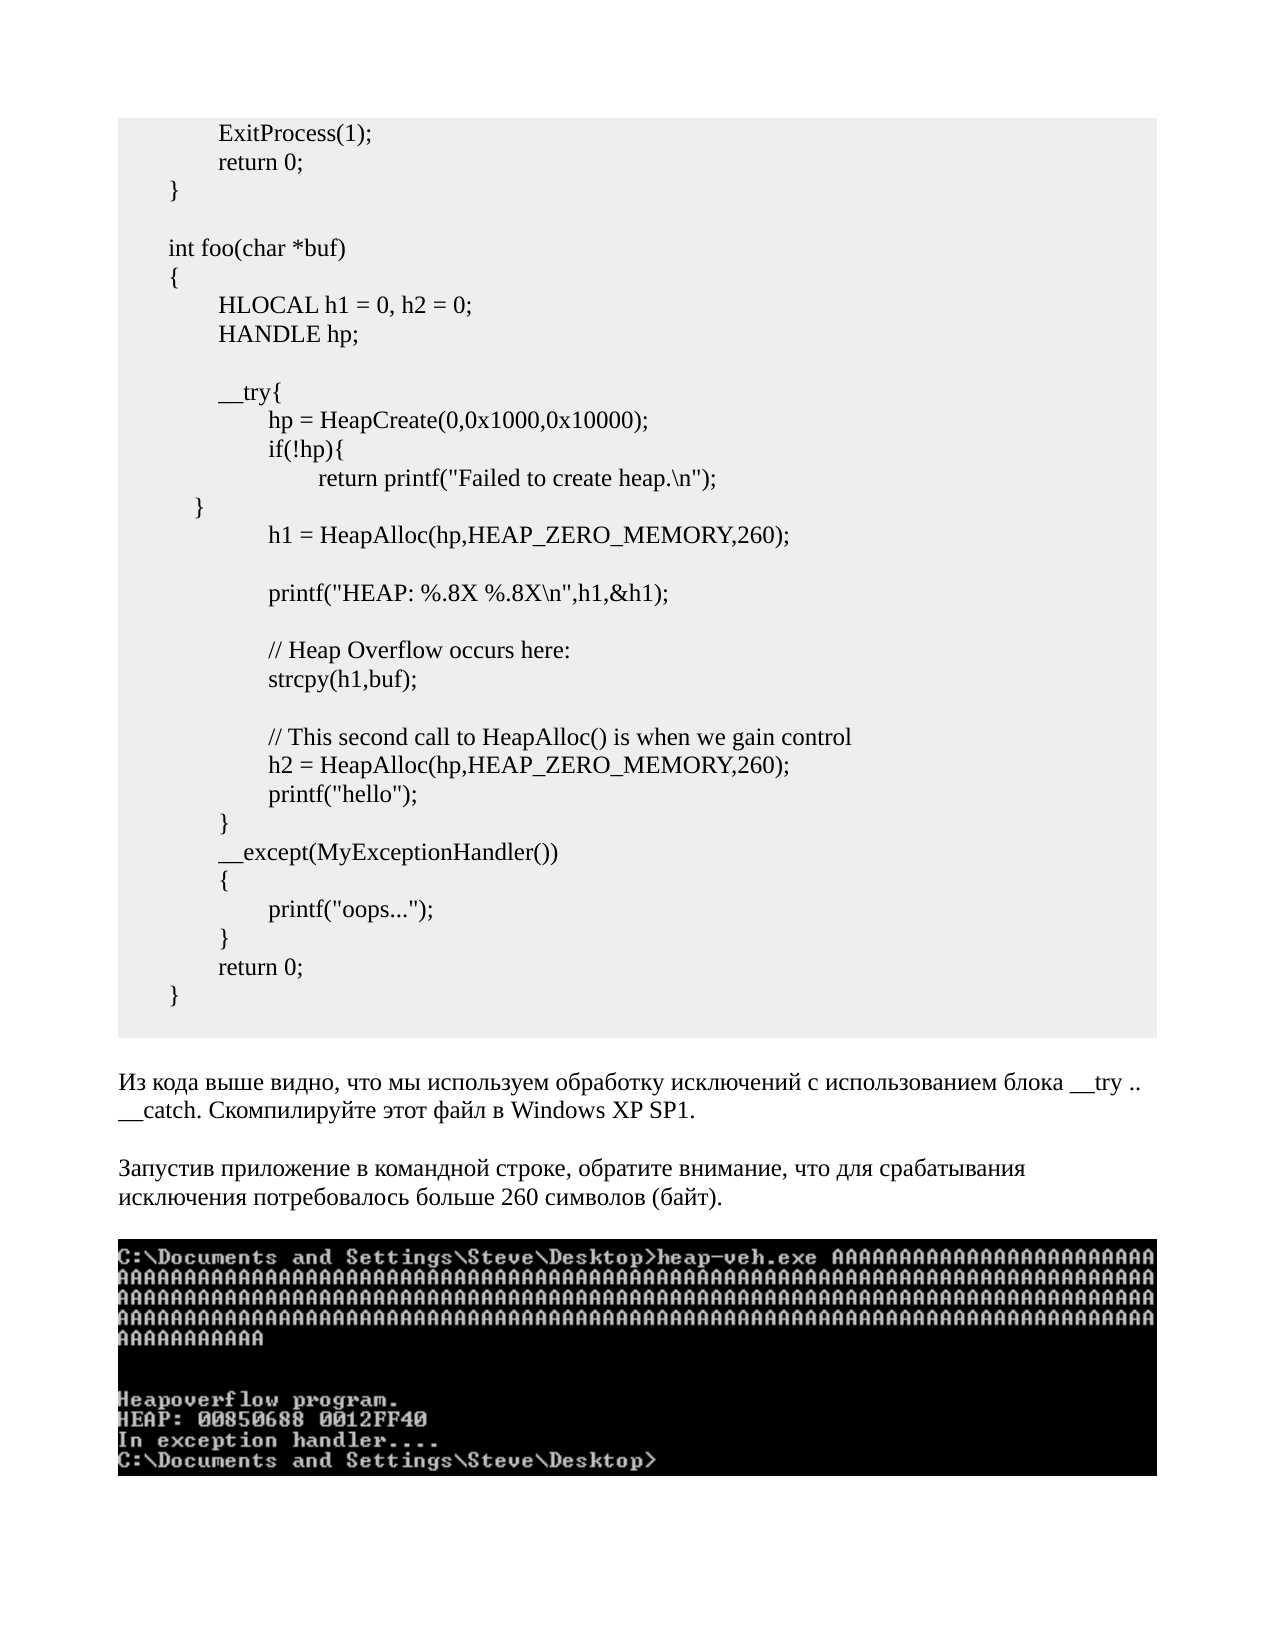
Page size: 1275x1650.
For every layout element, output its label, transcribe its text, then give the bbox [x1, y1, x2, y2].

text return printf("Failed to create heap.\n"); [118, 463, 1157, 492]
text // This second call to HeapAlloc() is when we gain control [118, 722, 1157, 751]
text if(!hp){ [118, 434, 1157, 463]
text // Heap Overflow occurs here: [118, 636, 1157, 664]
text return 0; [118, 147, 1157, 176]
text } [118, 492, 1157, 521]
text ExitProcess(1); [118, 118, 1157, 147]
text } [118, 981, 1157, 1009]
text { [118, 866, 1157, 894]
text hp = HeapCreate(0,0x1000,0x10000); [118, 406, 1157, 434]
text { [118, 262, 1157, 291]
text HANDLE hp; [118, 319, 1157, 348]
text HLOCAL h1 = 0, h2 = 0; [118, 291, 1157, 319]
text h2 = HeapAlloc(hp,HEAP_ZERO_MEMORY,260); [118, 751, 1157, 779]
text printf("HEAP: %.8X %.8X\n",h1,&h1); [118, 578, 1157, 607]
text strcpy(h1,buf); [118, 664, 1157, 693]
text int foo(char *buf) [118, 233, 1157, 262]
text printf("hello"); [118, 779, 1157, 808]
text } [118, 176, 1157, 204]
text return 0; [118, 952, 1157, 981]
text } [118, 923, 1157, 952]
text Запустив приложение в командной строке, обратите внимание, что для срабатывания исключения потребовалось больше 260 символов (байт). [118, 1153, 1157, 1211]
text printf("oops..."); [118, 894, 1157, 923]
text h1 = HeapAlloc(hp,HEAP_ZERO_MEMORY,260); [118, 521, 1157, 549]
text __try{ [118, 377, 1157, 406]
text __except(MyExceptionHandler()) [118, 837, 1157, 866]
text } [118, 808, 1157, 837]
picture [118, 1239, 1157, 1476]
text Из кода выше видно, что мы используем обработку исключений с использованием блока __try .. __catch. Скомпилируйте этот файл в Windows XP SP1. [118, 1067, 1157, 1124]
